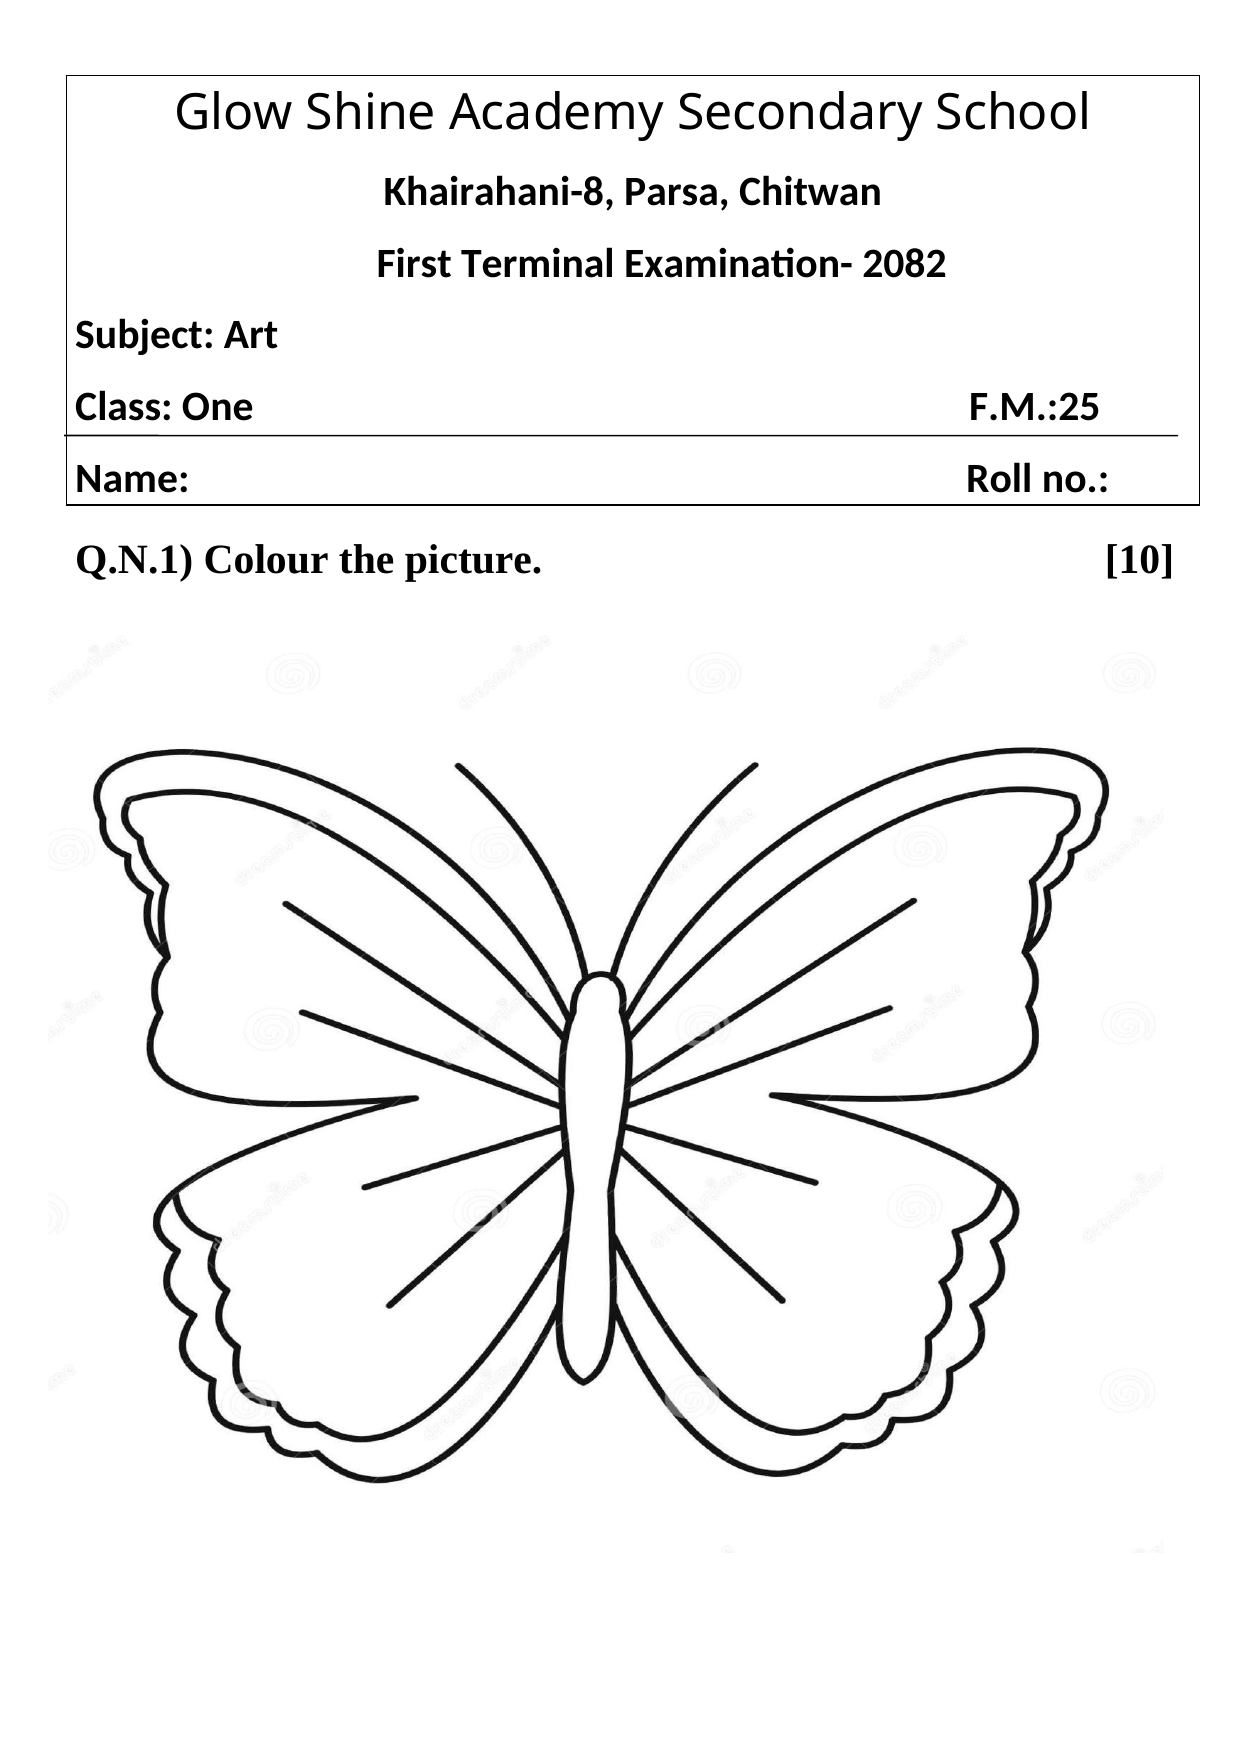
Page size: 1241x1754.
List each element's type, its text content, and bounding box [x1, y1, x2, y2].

text Name: Roll no.: [67, 451, 1199, 504]
text Subject: Art [67, 307, 1199, 359]
text First Terminal Examination- 2082 [67, 236, 1199, 287]
picture [48, 632, 1164, 1553]
text Class: One F.M.:25 [67, 379, 1199, 431]
text Khairahani-8, Parsa, Chitwan [67, 164, 1199, 216]
text Q.N.1) Colour the picture. [10] [75, 534, 1191, 582]
text Glow Shine Academy Secondary School [67, 76, 1199, 144]
